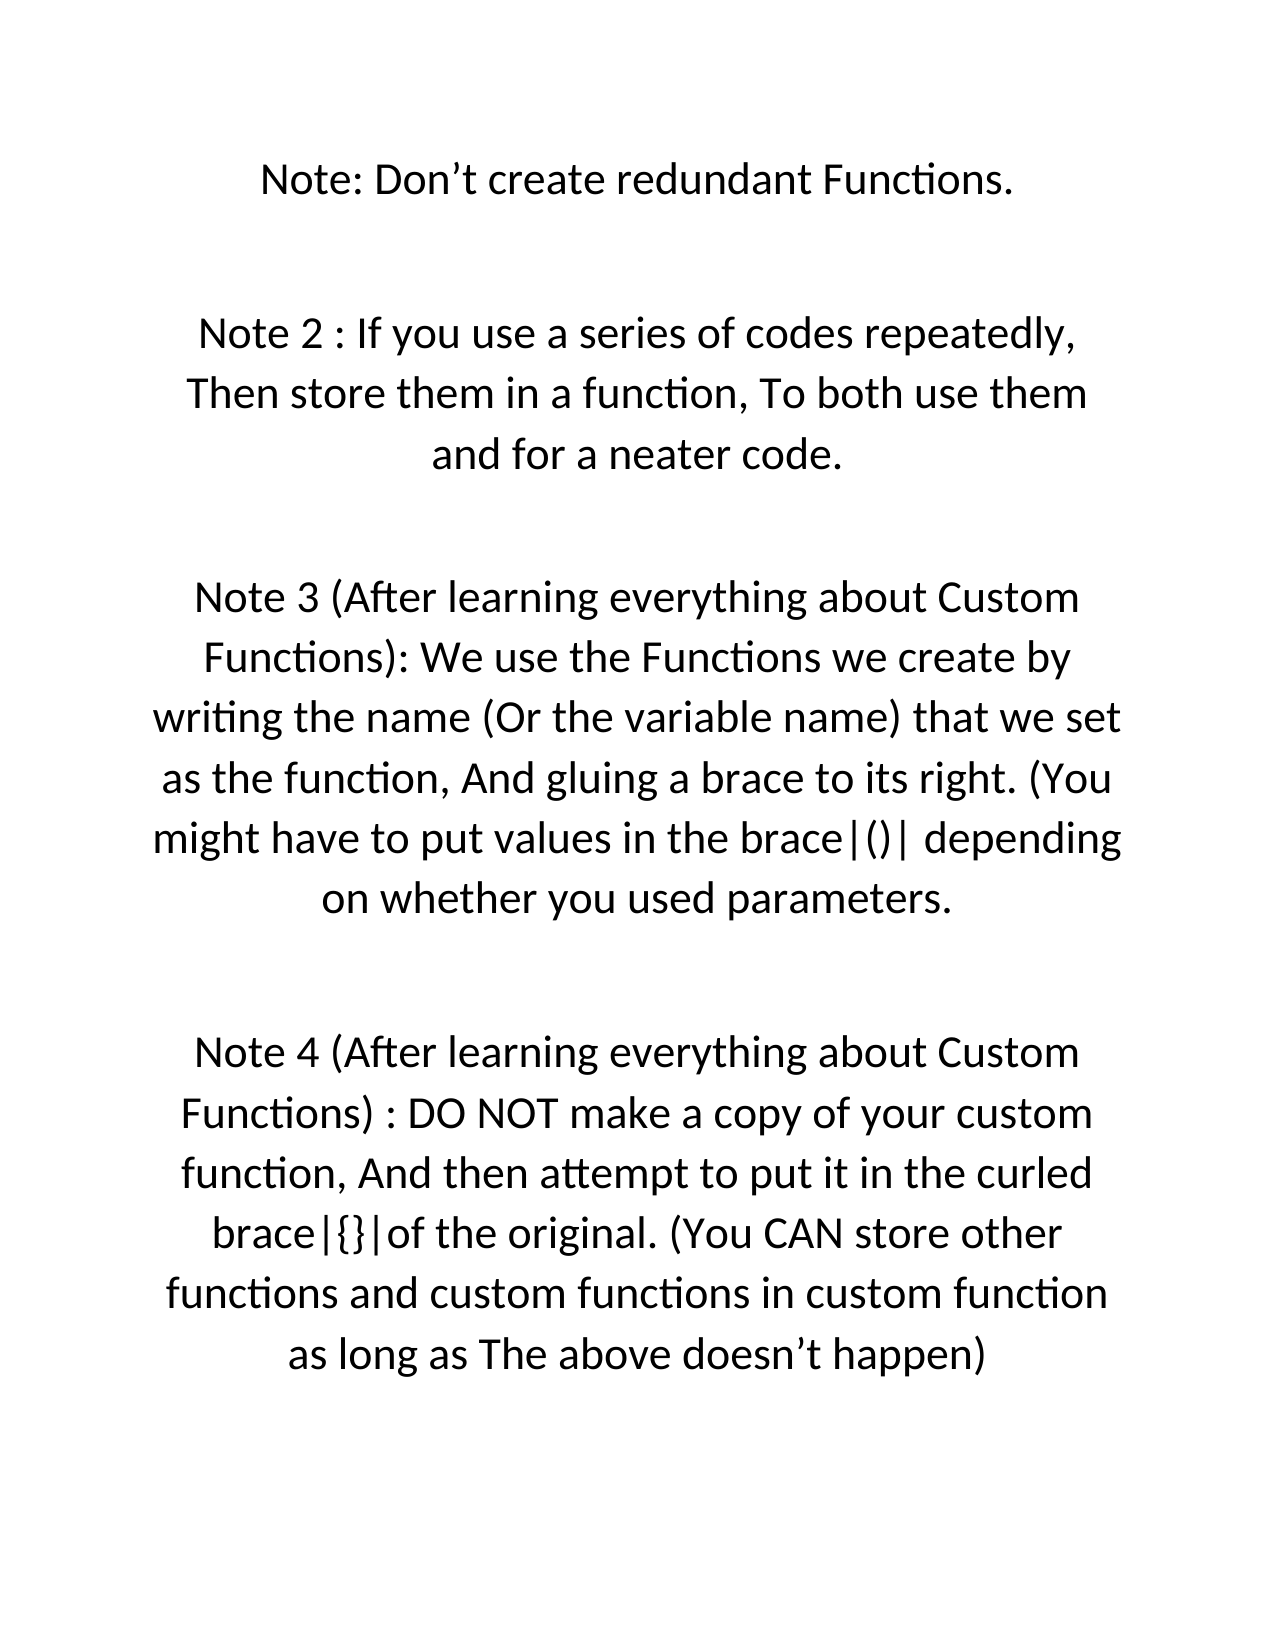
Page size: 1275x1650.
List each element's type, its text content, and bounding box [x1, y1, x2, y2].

text Note 4 (After learning everything about Custom Functions) : DO NOT make a copy of your custom function, And then attempt to put it in the curled brace|{}|of the original. (You CAN store other functions and custom functions in custom function as long as The above doesn’t happen) [150, 1023, 1125, 1381]
text Note 2 : If you use a series of codes repeatedly, Then store them in a function, To both use them and for a neater code. [150, 304, 1125, 481]
text Note 3 (After learning everything about Custom Functions): We use the Functions we create by writing the name (Or the variable name) that we set as the function, And gluing a brace to its right. (You might have to put values in the brace|()| depending on whether you used parameters. [150, 568, 1125, 925]
text Note: Don’t create redundant Functions. [150, 150, 1125, 206]
